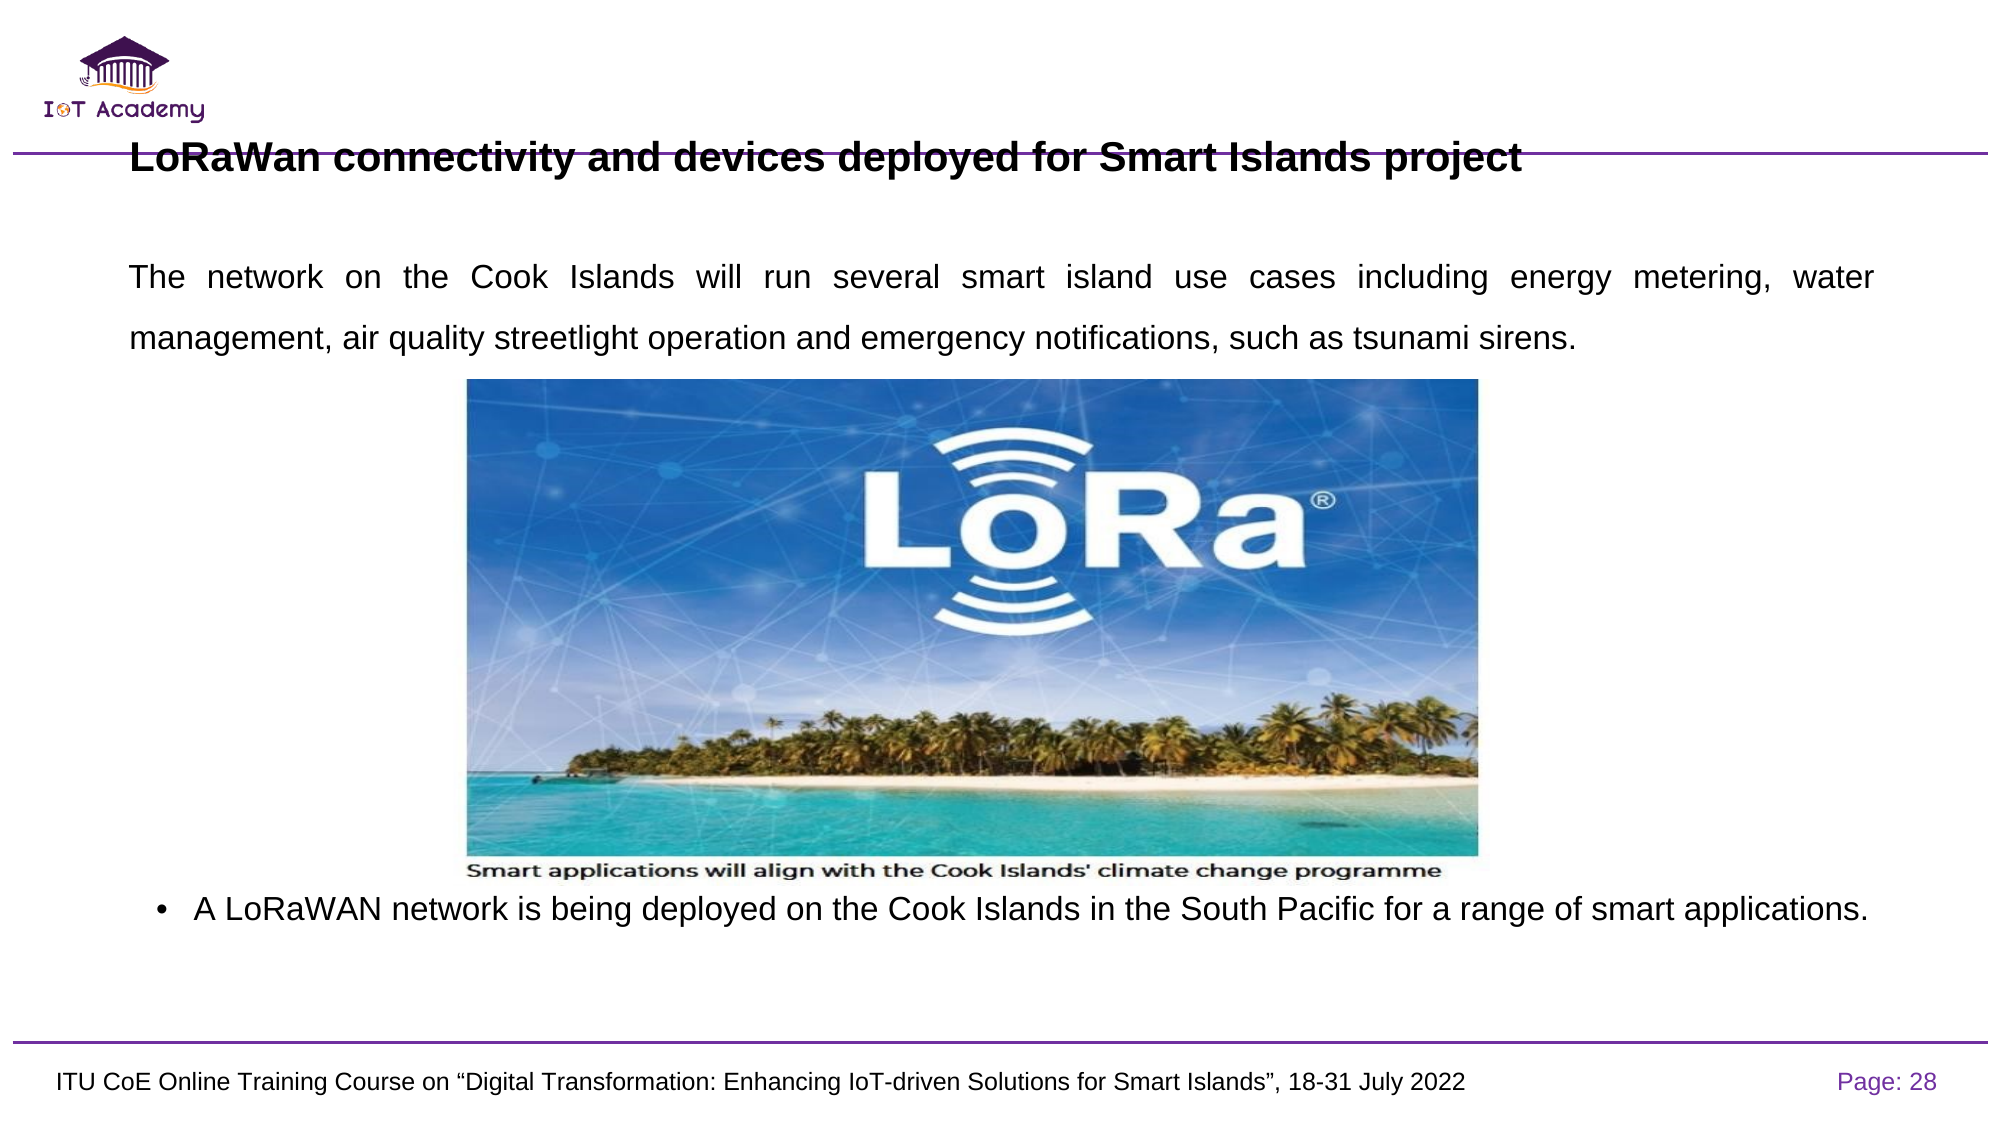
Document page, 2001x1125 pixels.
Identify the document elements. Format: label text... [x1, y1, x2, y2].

picture [431, 379, 1490, 886]
text The network on the Cook Islands will run several smart island use cases including energy metering, water management, air quality streetlight operation and emergency notifications, such as tsunami sirens. [128, 257, 1877, 357]
picture [40, 36, 207, 126]
subtitle LoRaWan connectivity and devices deployed for Smart Islands project [129, 132, 1766, 180]
list A LoRaWAN network is being deployed on the Cook Islands in the South Pacific for a range of smart applications. [156, 889, 1877, 927]
